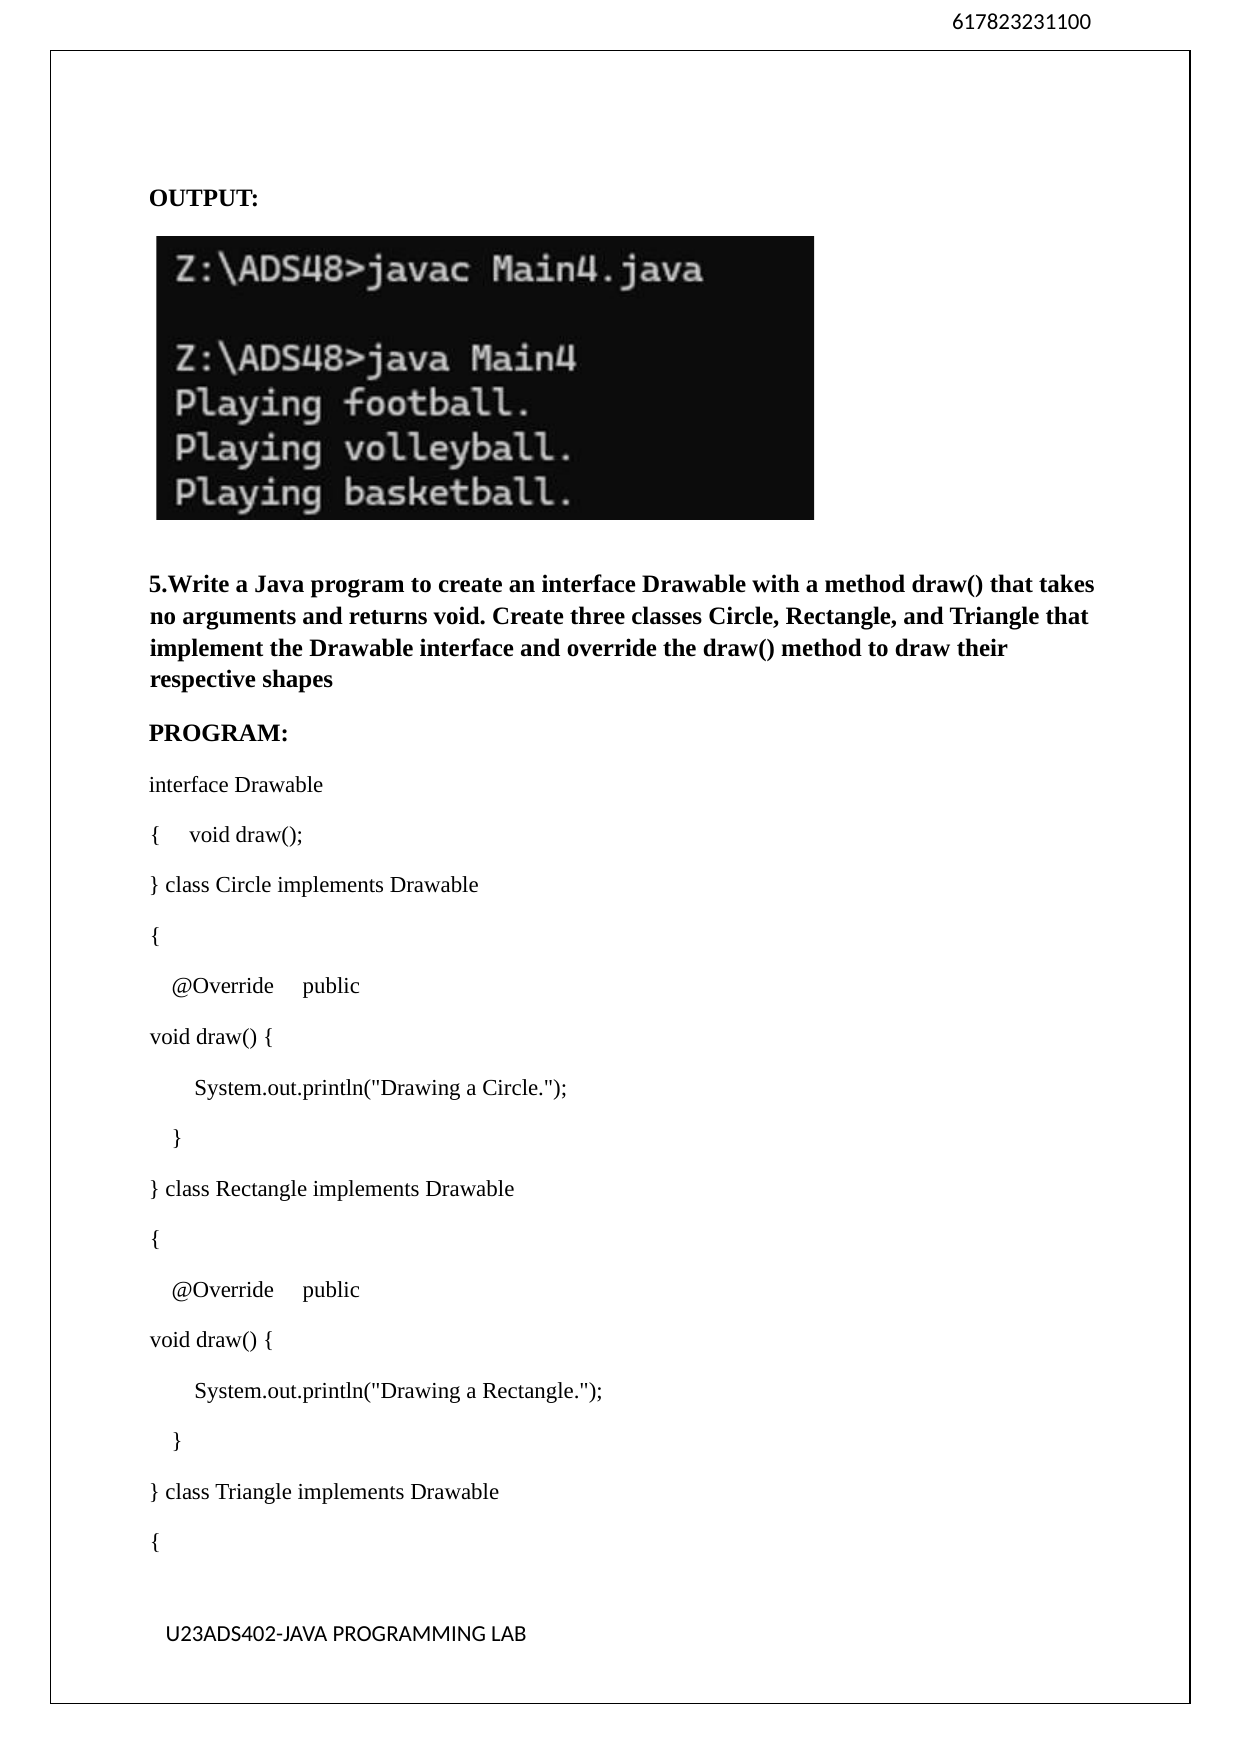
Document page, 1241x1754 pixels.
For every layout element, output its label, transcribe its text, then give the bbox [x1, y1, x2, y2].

text } class Circle implements Drawable { [148, 871, 480, 948]
text OUTPUT: [148, 183, 1095, 212]
text System.out.println("Drawing a Circle."); [148, 1073, 1097, 1100]
text } class Rectangle implements Drawable { [148, 1175, 516, 1252]
text } class Triangle implements Drawable { [148, 1478, 502, 1555]
text } [148, 1427, 1097, 1454]
text @Override public void draw() { [148, 972, 360, 1049]
text 5.Write a Java program to create an interface Drawable with a method draw() that takes no arguments and returns void. Create three classes Circle, Rectangle, and Triangle that implement the Drawable interface and override the draw() method to draw their respective shapes [148, 569, 1095, 693]
text interface Drawable { void draw(); [148, 771, 388, 847]
text } [148, 1124, 1097, 1151]
text @Override public void draw() { [148, 1276, 360, 1353]
picture [156, 236, 815, 520]
text System.out.println("Drawing a Rectangle."); [148, 1377, 1097, 1403]
text PROGRAM: [148, 718, 1095, 746]
